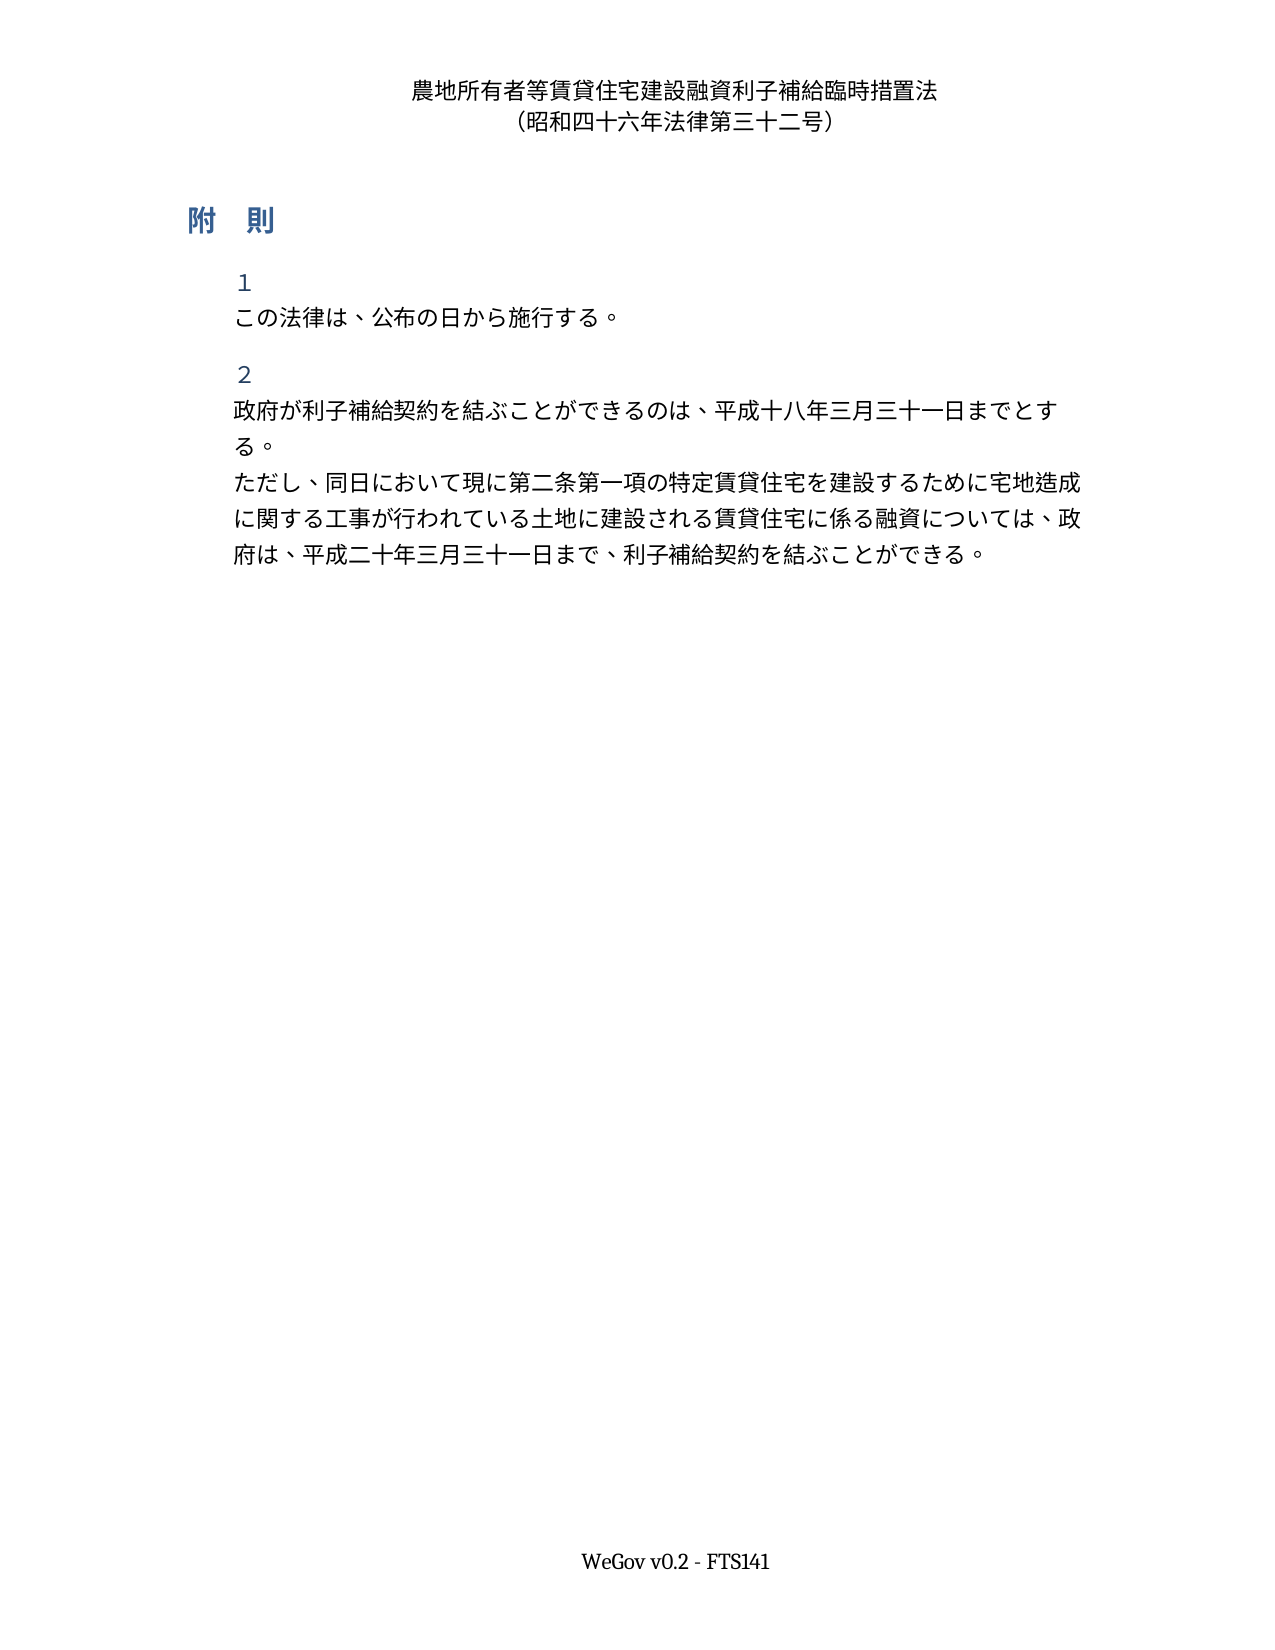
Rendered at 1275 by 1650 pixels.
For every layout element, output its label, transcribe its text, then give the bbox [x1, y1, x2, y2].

text この法律は、公布の日から施行する。 [233, 302, 1087, 334]
subtitle １ [233, 266, 1087, 298]
text 政府が利子補給契約を結ぶことができるのは、平成十八年三月三十一日までとする。 ただし、同日において現に第二条第一項の特定賃貸住宅を建設するために宅地造成に関する工事が行われている土地に建設される賃貸住宅に係る融資については、政府は、平成二十年三月三十一日まで、利子補給契約を結ぶことができる。 [233, 395, 1087, 570]
subtitle ２ [233, 359, 1087, 390]
subtitle 附 則 [187, 200, 1087, 240]
